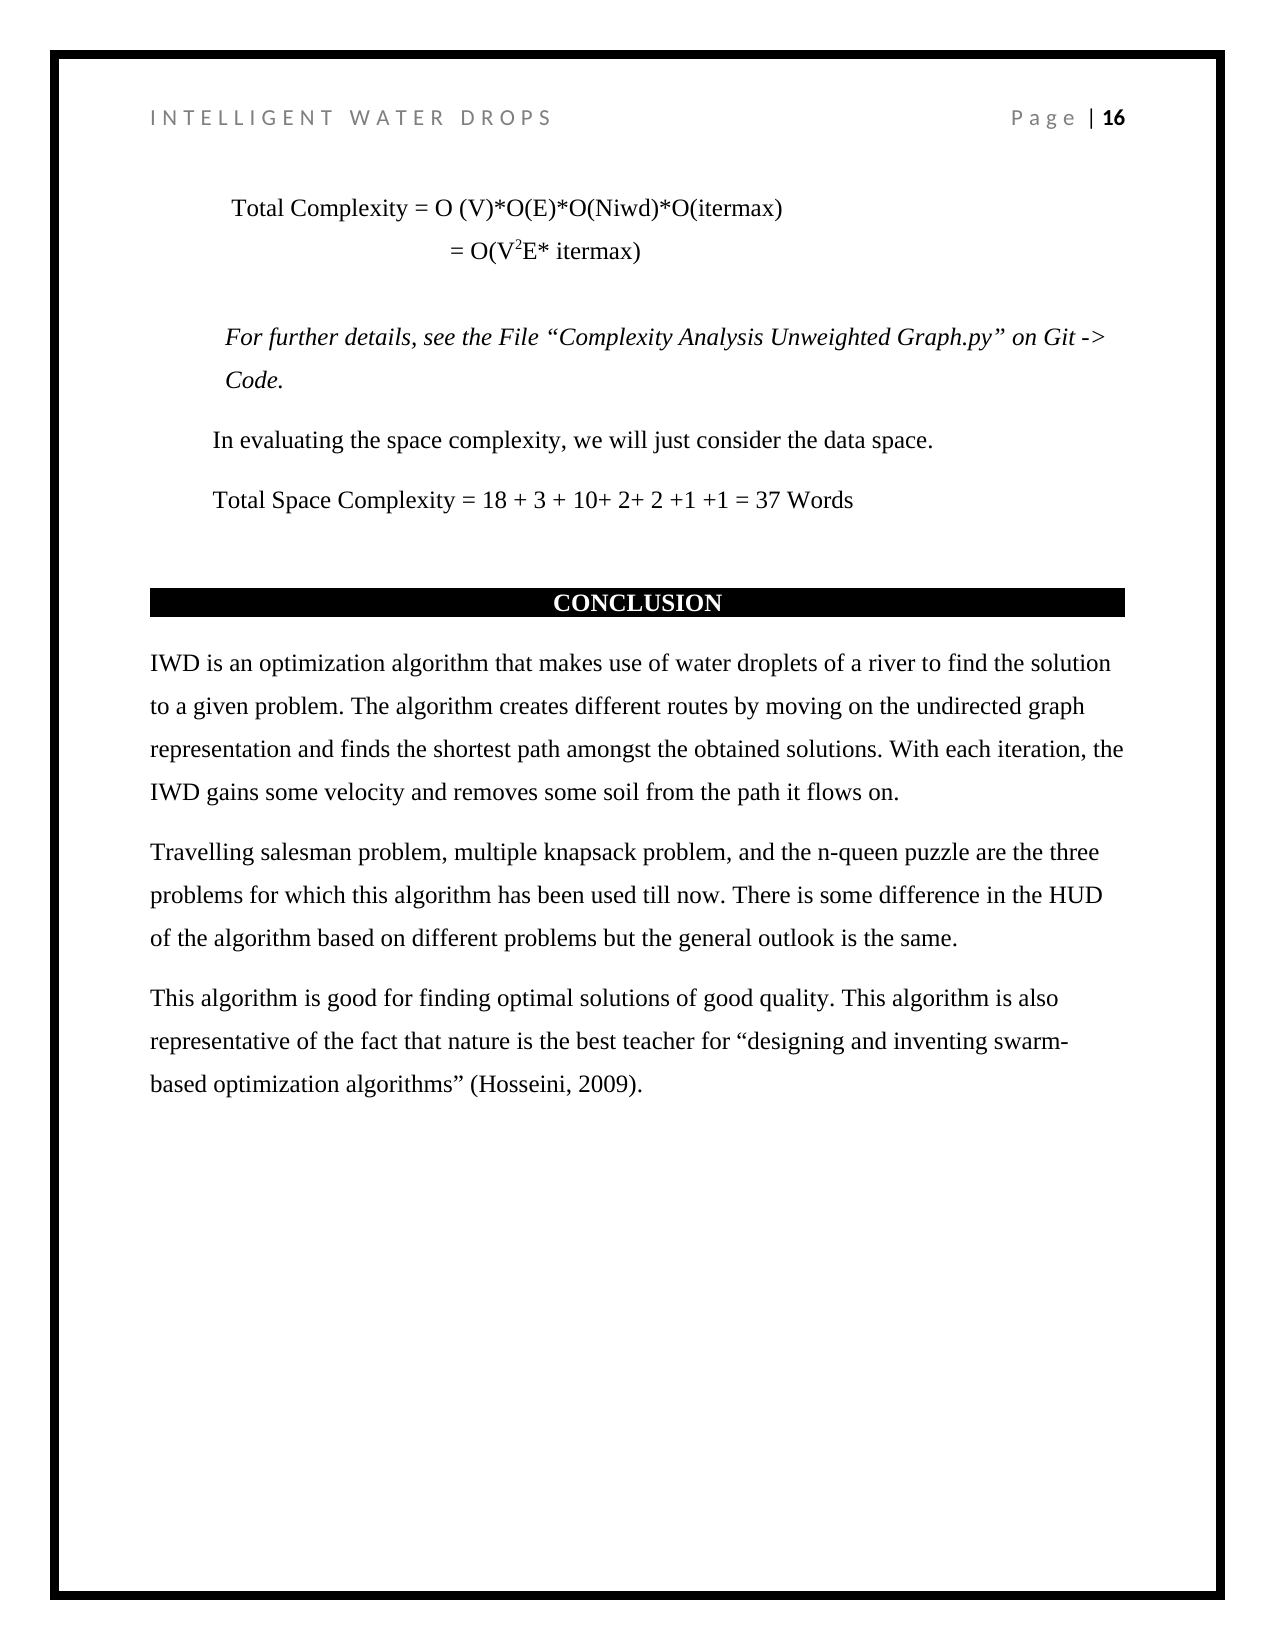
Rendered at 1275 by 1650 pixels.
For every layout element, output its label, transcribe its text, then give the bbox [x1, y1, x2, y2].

text In evaluating the space complexity, we will just consider the data space. [150, 425, 1125, 454]
list Total Space Complexity = 18 + 3 + 10+ 2+ 2 +1 +1 = 37 Words [187, 485, 1125, 514]
list = O(V2E* itermax) [225, 236, 1125, 265]
text Travelling salesman problem, multiple knapsack problem, and the n-queen puzzle are the three problems for which this algorithm has been used till now. There is some difference in the HUD of the algorithm based on different problems but the general outlook is the same. [150, 837, 1125, 952]
list Total Complexity = O (V)*O(E)*O(Niwd)*O(itermax) [225, 193, 1125, 222]
list For further details, see the File “Complexity Analysis Unweighted Graph.py” on Git -> Code. [225, 322, 1125, 394]
text CONCLUSION [150, 588, 1125, 617]
text IWD is an optimization algorithm that makes use of water droplets of a river to find the solution to a given problem. The algorithm creates different routes by moving on the undirected graph representation and finds the shortest path amongst the obtained solutions. With each iteration, the IWD gains some velocity and removes some soil from the path it flows on. [150, 648, 1125, 806]
text This algorithm is good for finding optimal solutions of good quality. This algorithm is also representative of the fact that nature is the best teacher for “designing and inventing swarm-based optimization algorithms” (Hosseini, 2009). [150, 983, 1125, 1098]
